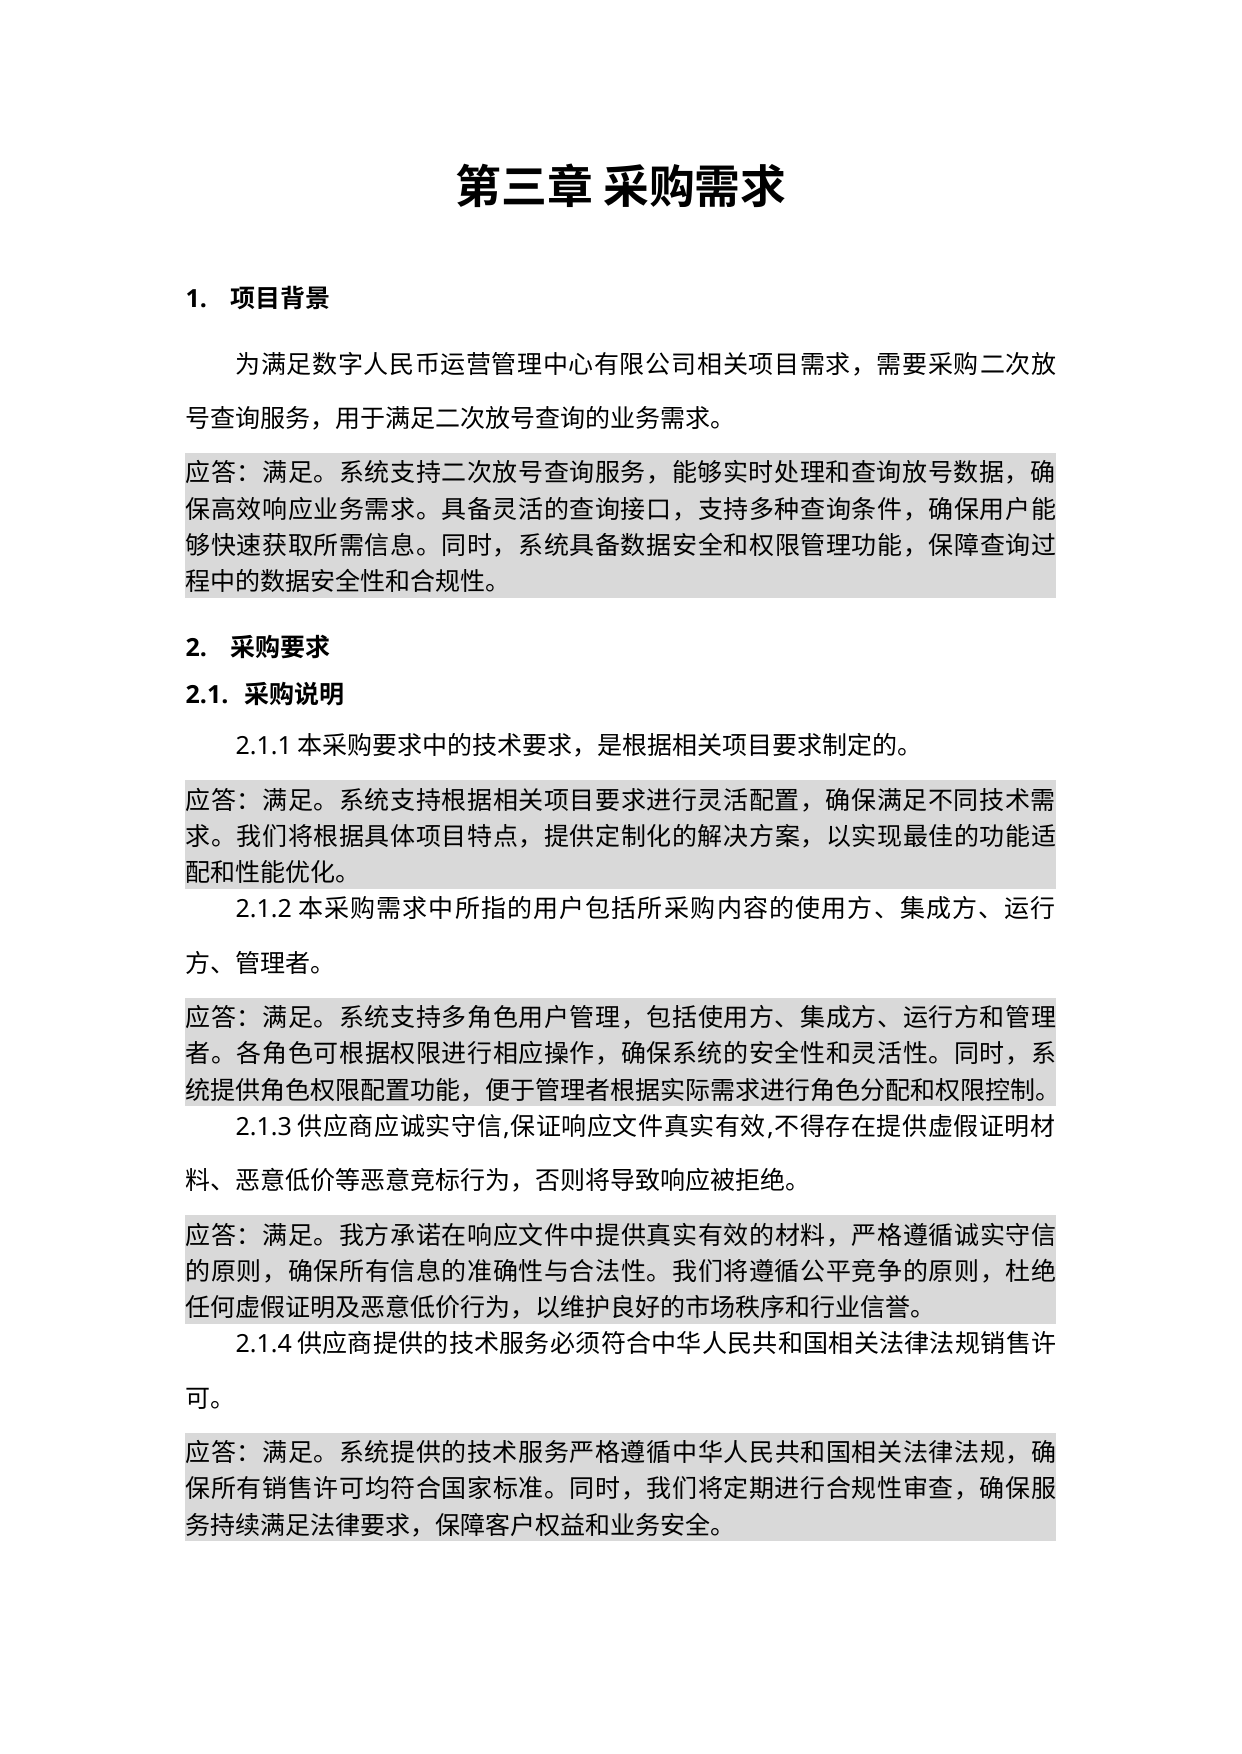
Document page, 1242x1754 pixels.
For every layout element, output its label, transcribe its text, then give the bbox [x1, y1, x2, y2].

text 应答：满足。系统支持二次放号查询服务，能够实时处理和查询放号数据，确保高效响应业务需求。具备灵活的查询接口，支持多种查询条件，确保用户能够快速获取所需信息。同时，系统具备数据安全和权限管理功能，保障查询过程中的数据安全性和合规性。 [185, 453, 1056, 598]
text 应答：满足。系统支持多角色用户管理，包括使用方、集成方、运行方和管理者。各角色可根据权限进行相应操作，确保系统的安全性和灵活性。同时，系统提供角色权限配置功能，便于管理者根据实际需求进行角色分配和权限控制。 [185, 998, 1056, 1106]
text 应答：满足。系统支持根据相关项目要求进行灵活配置，确保满足不同技术需求。我们将根据具体项目特点，提供定制化的解决方案，以实现最佳的功能适配和性能优化。 [185, 780, 1056, 889]
list 项目背景 [185, 279, 1056, 315]
text 第三章 采购需求 [185, 150, 1056, 216]
text 2.1.3供应商应诚实守信,保证响应文件真实有效,不得存在提供虚假证明材料、恶意低价等恶意竞标行为，否则将导致响应被拒绝。 [185, 1106, 1056, 1197]
text 为满足数字人民币运营管理中心有限公司相关项目需求，需要采购二次放号查询服务，用于满足二次放号查询的业务需求。 [185, 344, 1056, 435]
text 应答：满足。系统提供的技术服务严格遵循中华人民共和国相关法律法规，确保所有销售许可均符合国家标准。同时，我们将定期进行合规性审查，确保服务持续满足法律要求，保障客户权益和业务安全。 [185, 1433, 1056, 1541]
list 采购要求 [185, 627, 1056, 663]
list 采购说明 [185, 663, 1056, 713]
text 应答：满足。我方承诺在响应文件中提供真实有效的材料，严格遵循诚实守信的原则，确保所有信息的准确性与合法性。我们将遵循公平竞争的原则，杜绝任何虚假证明及恶意低价行为，以维护良好的市场秩序和行业信誉。 [185, 1215, 1056, 1324]
text 2.1.1本采购要求中的技术要求，是根据相关项目要求制定的。 [185, 726, 1056, 762]
text 2.1.4供应商提供的技术服务必须符合中华人民共和国相关法律法规销售许可。 [185, 1324, 1056, 1414]
text 2.1.2本采购需求中所指的用户包括所采购内容的使用方、集成方、运行方、管理者。 [185, 889, 1056, 979]
